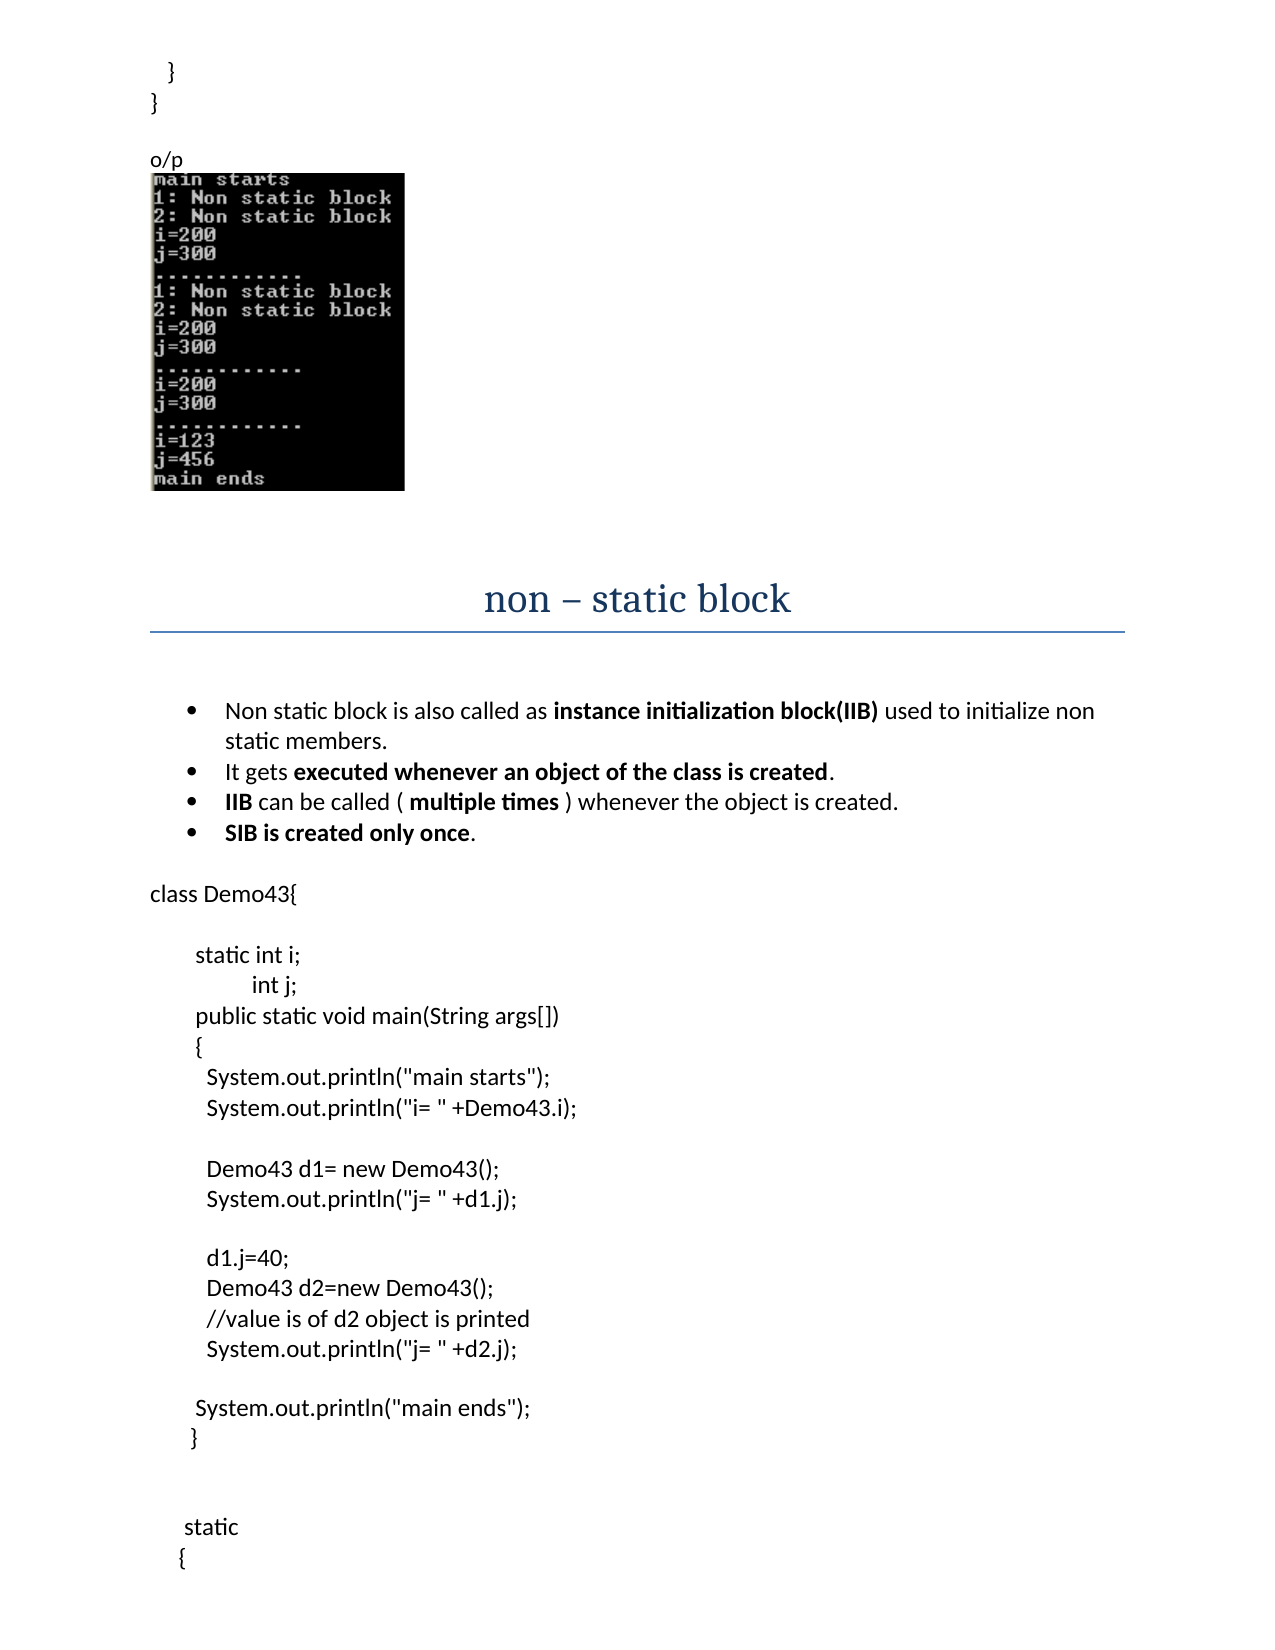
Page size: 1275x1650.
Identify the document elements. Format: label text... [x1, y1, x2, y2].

text } [150, 56, 1125, 87]
text System.out.println("j= " +d1.j); [150, 1183, 1125, 1214]
text } [150, 87, 1125, 117]
text } [150, 1422, 1125, 1453]
list Non static block is also called as instance initialization block(IIB) used to initialize non static members. [187, 695, 1125, 756]
list It gets executed whenever an object of the class is created. [187, 756, 1125, 786]
text System.out.println("j= " +d2.j); [150, 1333, 1125, 1364]
text //value is of d2 object is printed [150, 1303, 1125, 1333]
text d1.j=40; [150, 1242, 1125, 1272]
title non – static block [150, 575, 1125, 631]
picture [150, 173, 405, 491]
text public static void main(String args[]) [150, 1000, 1125, 1031]
text Demo43 d2=new Demo43(); [150, 1272, 1125, 1303]
text Demo43 d1= new Demo43(); [150, 1153, 1125, 1183]
list SIB is created only once. [187, 817, 1125, 847]
text System.out.println("main starts"); [150, 1061, 1125, 1092]
text { [150, 1031, 1125, 1061]
text System.out.println("i= " +Demo43.i); [150, 1092, 1125, 1122]
text o/p [150, 145, 1125, 173]
list IIB can be called ( multiple times ) whenever the object is created. [187, 786, 1125, 817]
text static int i; [150, 939, 1125, 969]
text System.out.println("main ends"); [150, 1392, 1125, 1422]
text int j; [150, 969, 1125, 1000]
text static [150, 1511, 1125, 1542]
text { [150, 1542, 1125, 1572]
text class Demo43{ [150, 878, 1125, 908]
